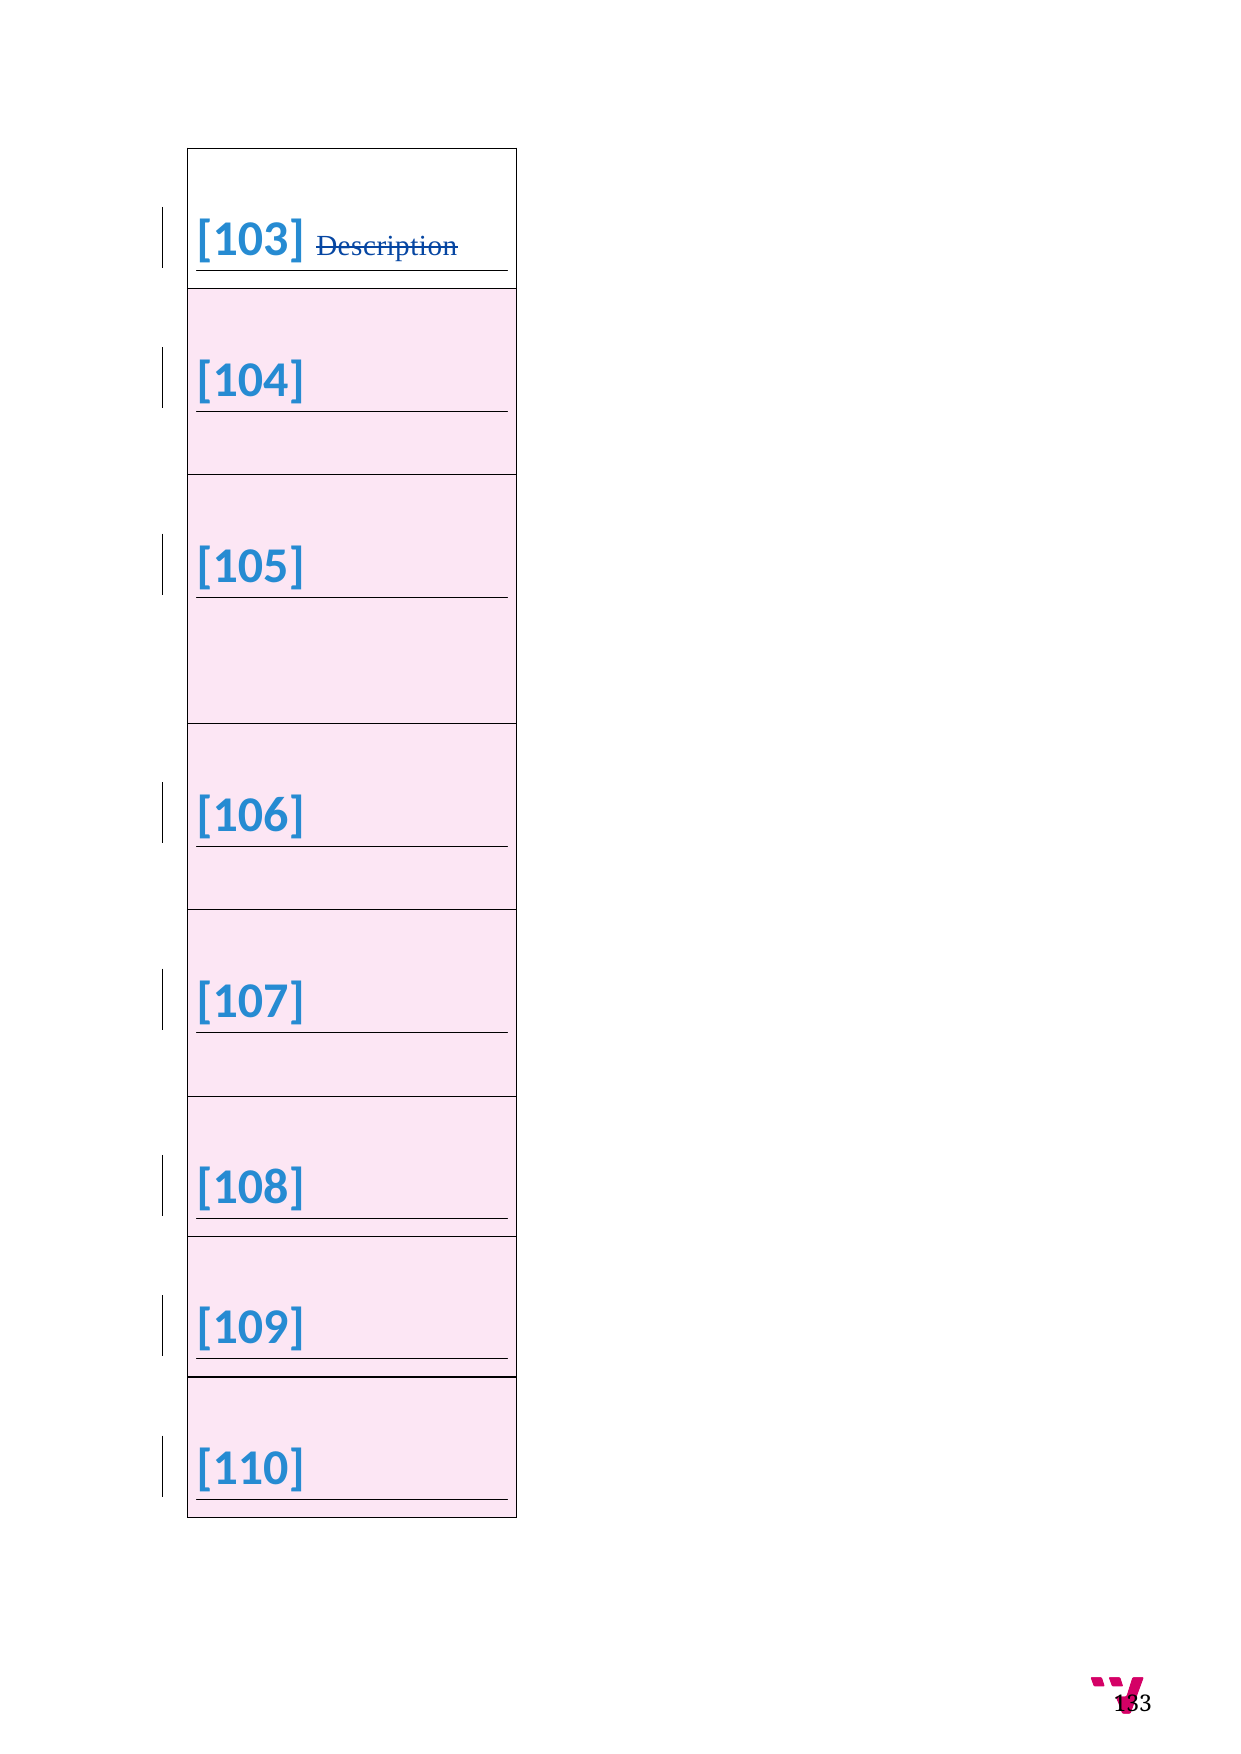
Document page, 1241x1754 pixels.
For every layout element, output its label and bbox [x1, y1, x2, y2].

picture [1090, 1677, 1144, 1715]
table_header [188, 149, 516, 288]
